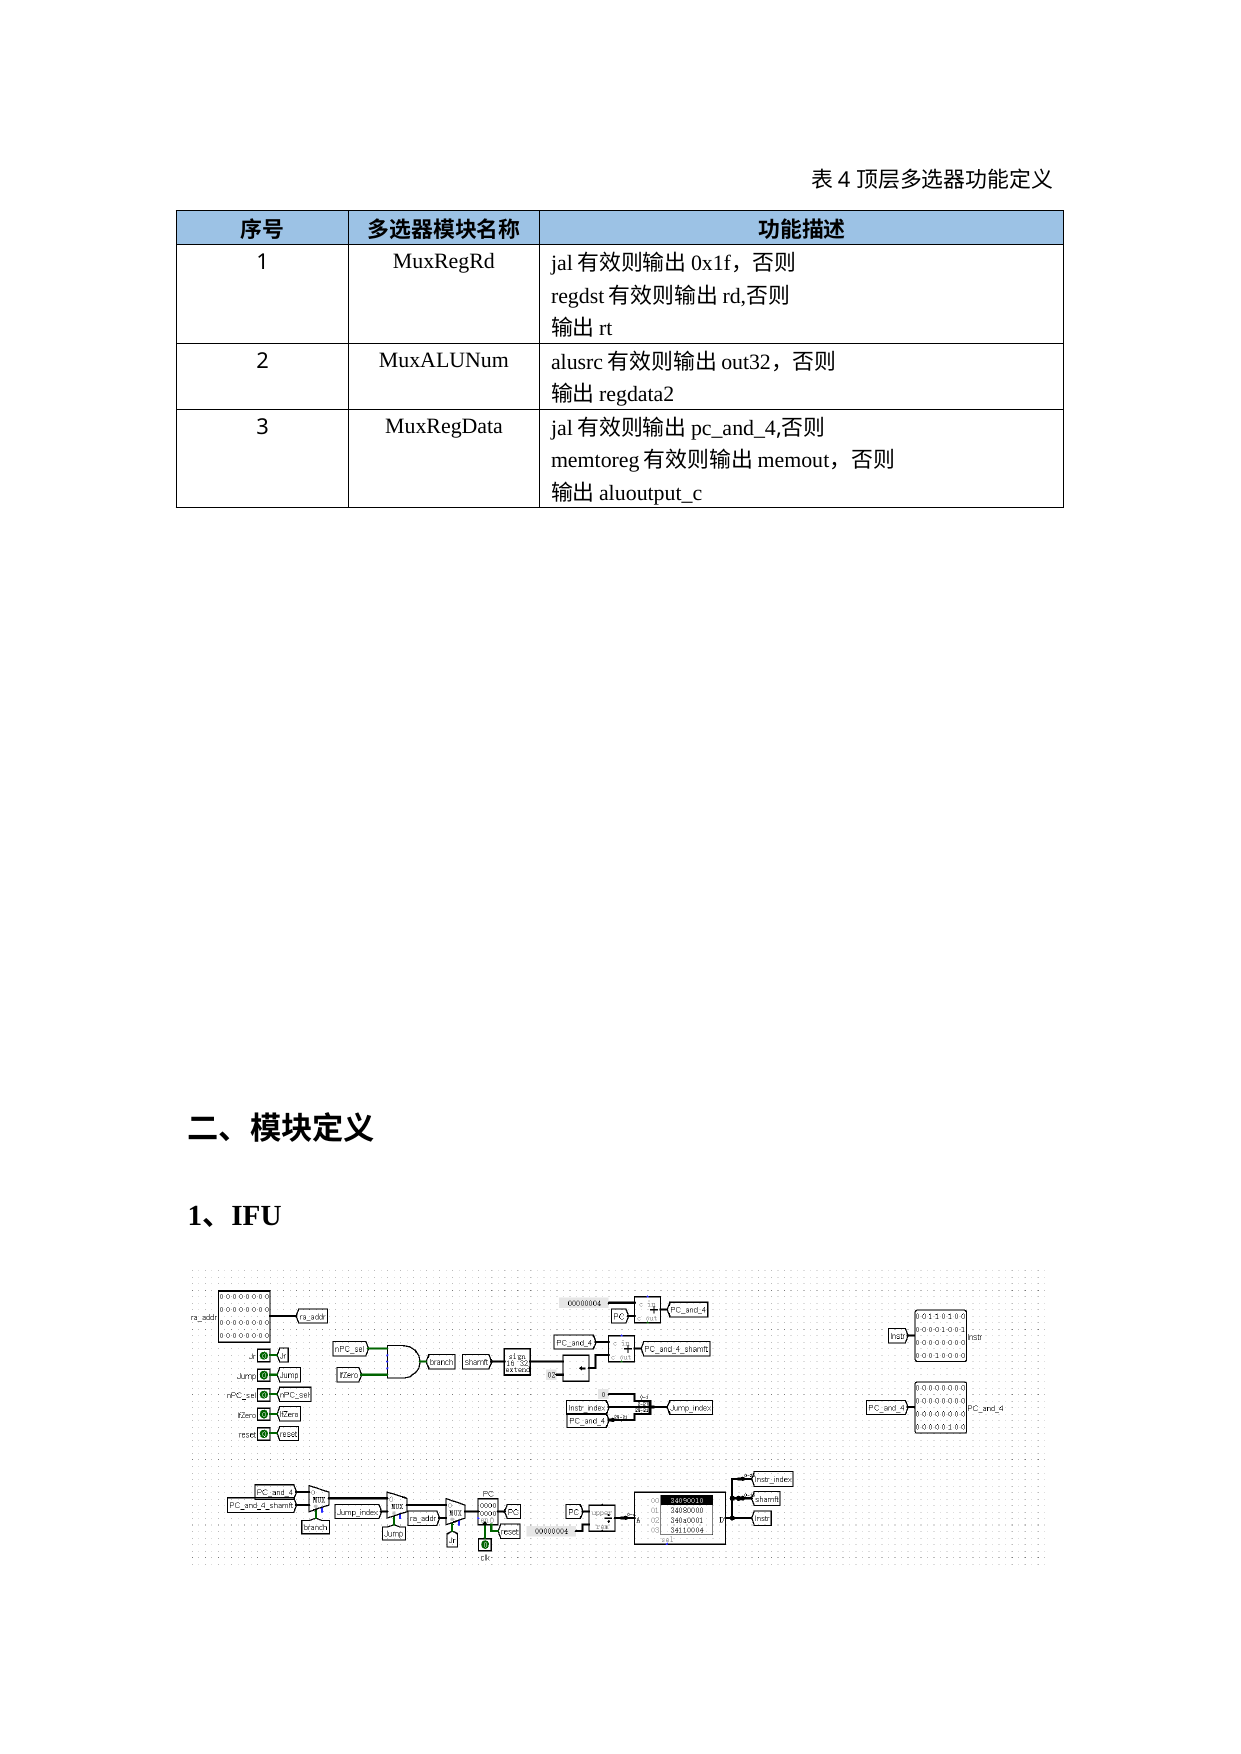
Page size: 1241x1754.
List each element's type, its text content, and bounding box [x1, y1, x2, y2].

table_cell jal有效则输出0x1f，否则 regdst有效则输出rd,否则 输出rt [540, 245, 1063, 342]
list IFU [187, 1181, 1053, 1246]
table_cell MuxALUNum [349, 344, 539, 408]
table_cell MuxRegRd [349, 245, 539, 342]
table_header 序号 [177, 211, 348, 244]
table_cell 2 [177, 344, 348, 408]
list 表4 顶层多选器功能定义 [187, 162, 1053, 194]
table_cell MuxRegData [349, 410, 539, 507]
list 二、模块定义 [187, 1093, 1053, 1158]
table_header 功能描述 [540, 211, 1063, 244]
picture [187, 1266, 1051, 1570]
table_cell 3 [177, 410, 348, 507]
table_header 多选器模块名称 [349, 211, 539, 244]
table_cell alusrc有效则输出out32，否则 输出regdata2 [540, 344, 1063, 408]
table_cell 1 [177, 245, 348, 342]
table_cell jal有效则输出pc_and_4,否则 memtoreg有效则输出memout，否则 输出aluoutput_c [540, 410, 1063, 507]
